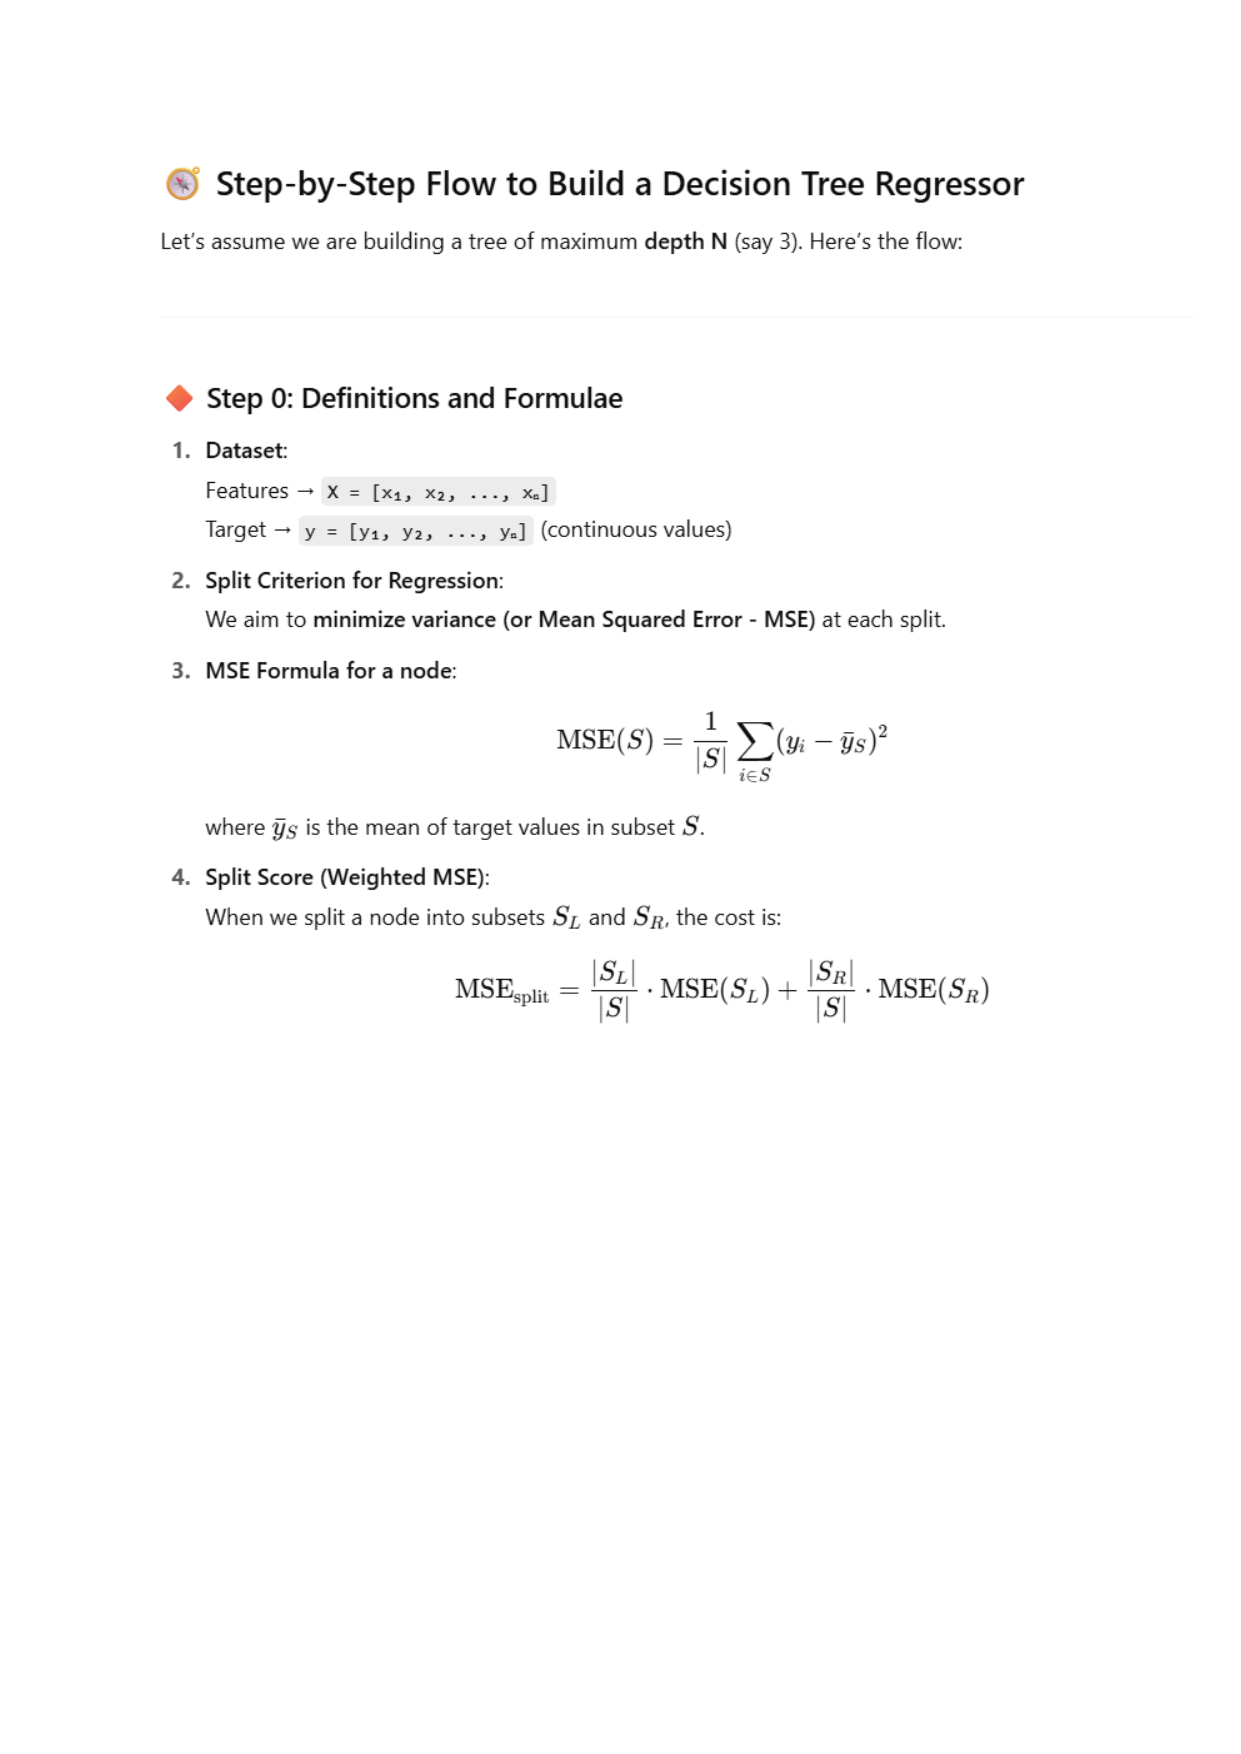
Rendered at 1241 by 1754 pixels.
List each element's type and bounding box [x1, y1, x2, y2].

picture [150, 150, 1194, 1034]
